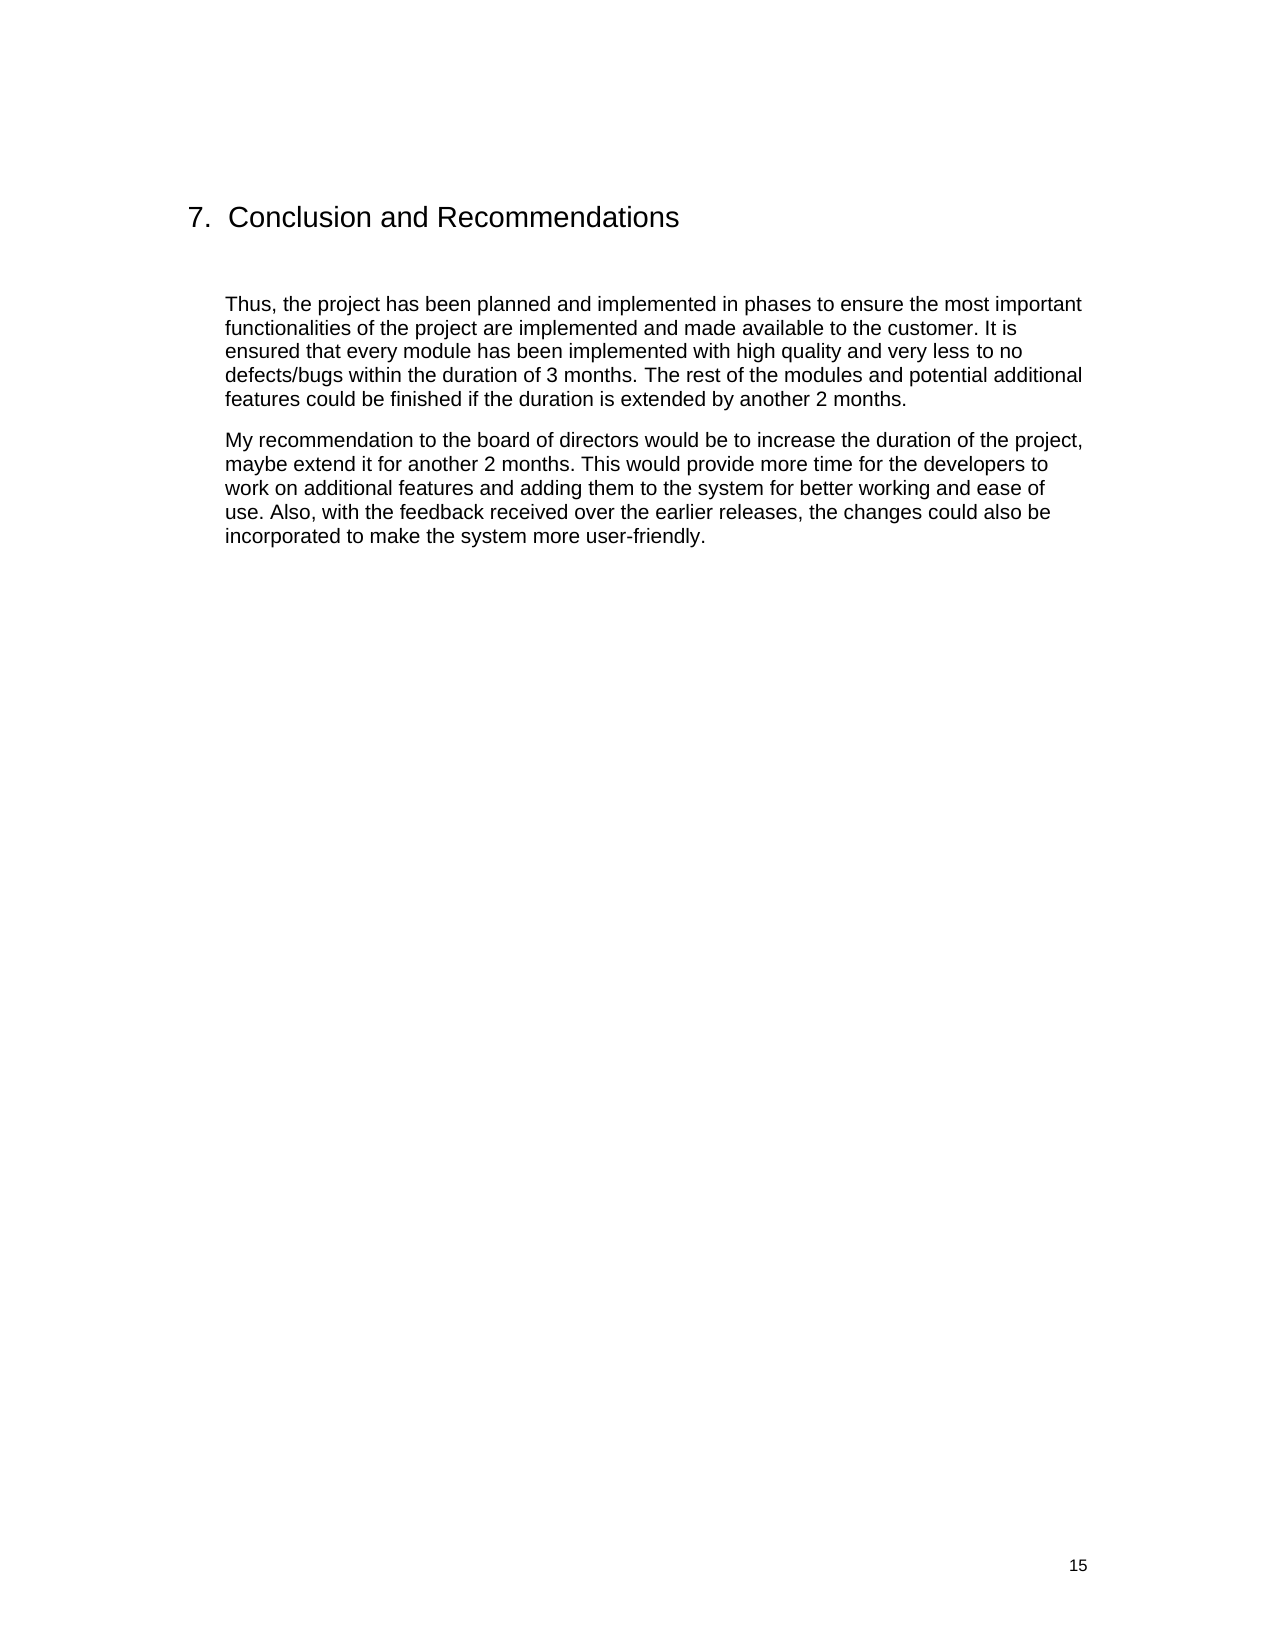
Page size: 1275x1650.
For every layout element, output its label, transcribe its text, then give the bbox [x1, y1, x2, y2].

text My recommendation to the board of directors would be to increase the duration of the project, maybe extend it for another 2 months. This would provide more time for the developers to work on additional features and adding them to the system for better working and ease of use. Also, with the feedback received over the earlier releases, the changes could also be incorporated to make the system more user-friendly. [225, 428, 1087, 548]
text Thus, the project has been planned and implemented in phases to ensure the most important functionalities of the project are implemented and made available to the customer. It is ensured that every module has been implemented with high quality and very less to no defects/bugs within the duration of 3 months. The rest of the modules and potential additional features could be finished if the duration is extended by another 2 months. [225, 291, 1087, 411]
subtitle 7. Conclusion and Recommendations [187, 200, 1087, 233]
